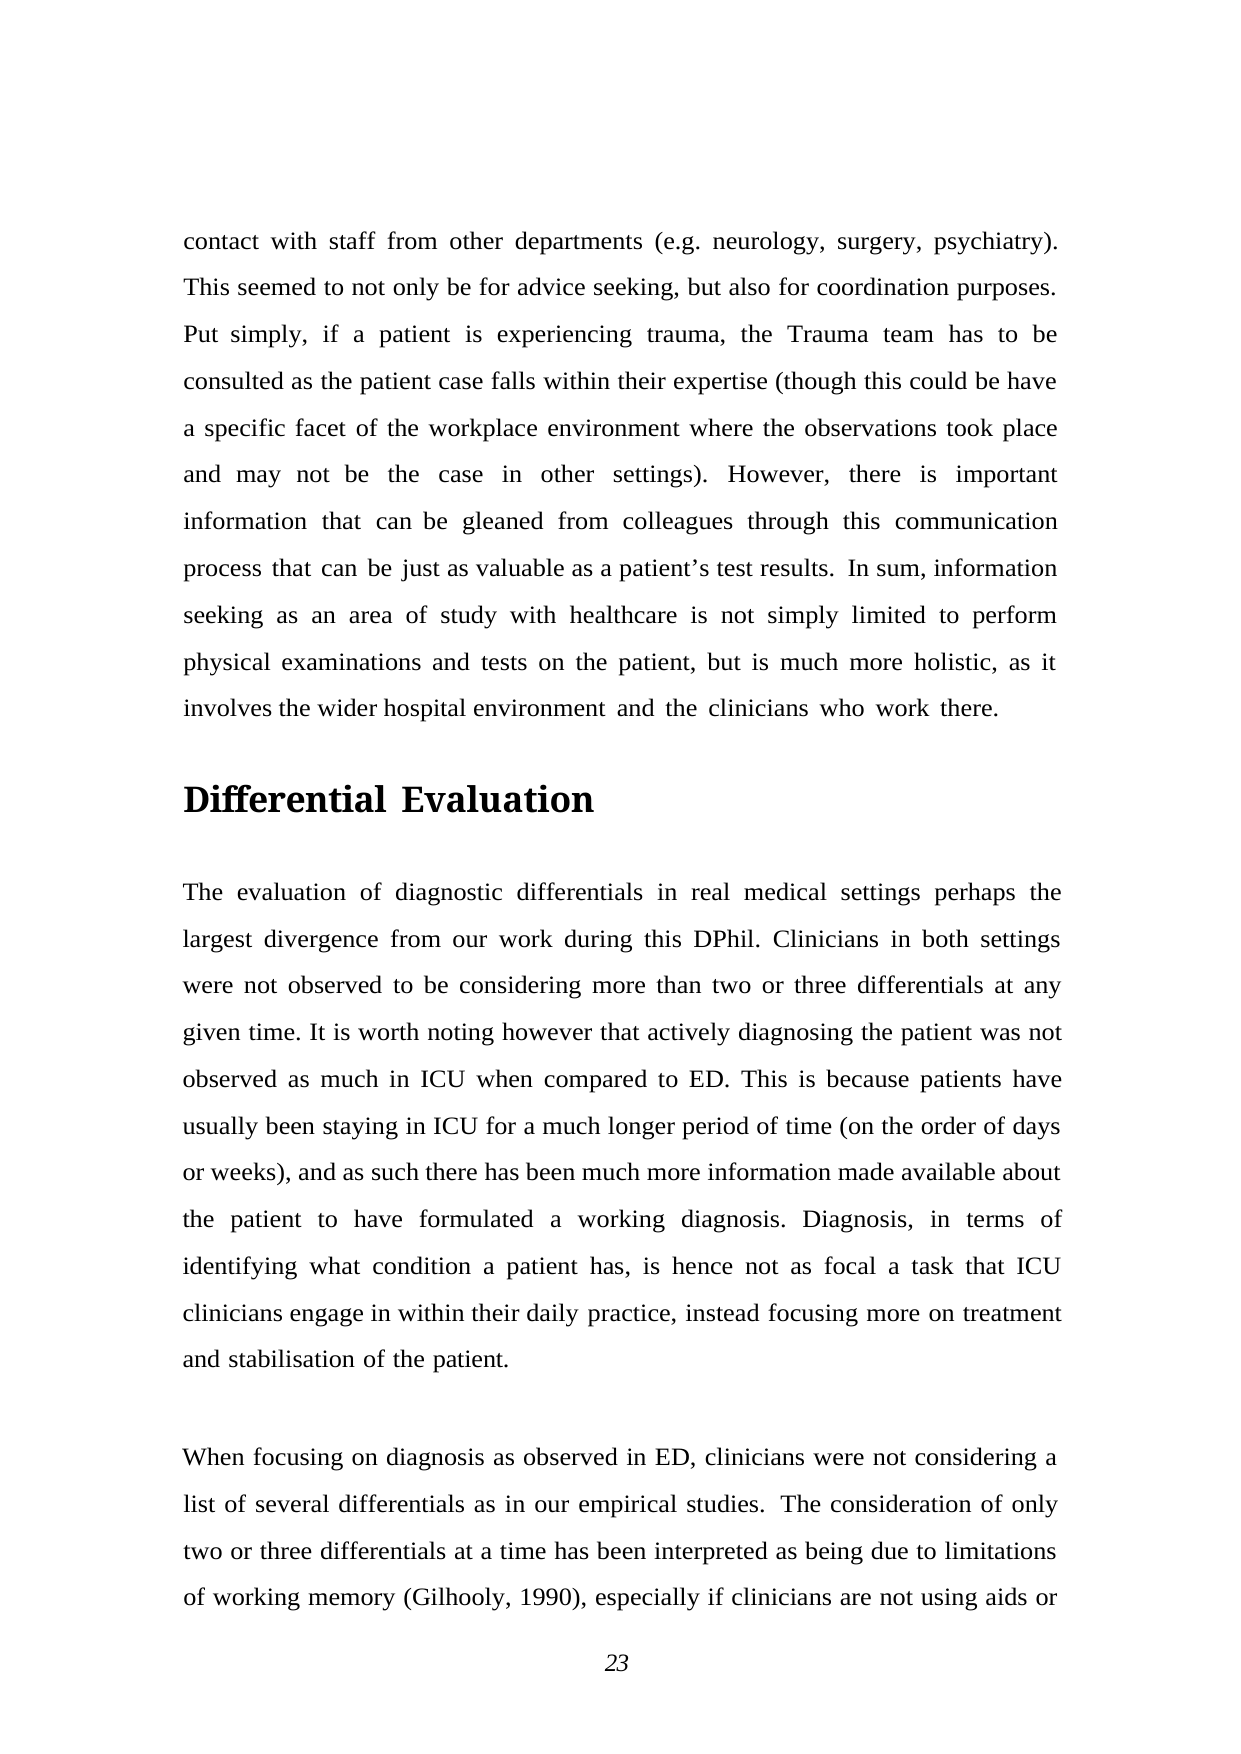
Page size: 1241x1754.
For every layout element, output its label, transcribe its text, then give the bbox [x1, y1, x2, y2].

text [182, 1442, 1058, 1611]
text contact with staff from other departments (e.g. neurology, surgery, psychiatry). This seemed to not only be for advice seeking, but also for coordination purposes. Put simply, if a patient is experiencing trauma, the Trauma team has to be consulted as the patient case falls within their expertise (though this could be have a specific facet of the workplace environment where the observations took place and may not be the case in other settings). However, there is important information that can be gleaned from colleagues through this communication process that can be just as valuable as a patient’s test results. In sum, information seeking as an area of study with healthcare is not simply limited to perform physical examinations and tests on the patient, but is much more holistic, as it involves the wider hospital environment and the clinicians who work there. [183, 226, 1058, 722]
text The evaluation of diagnostic differentials in real medical settings perhaps the largest divergence from our work during this DPhil. Clinicians in both settings were not observed to be considering more than two or three differentials at any given time. It is worth noting however that actively diagnosing the patient was not observed as much in ICU when compared to ED. This is because patients have usually been staying in ICU for a much longer period of time (on the order of days or weeks), and as such there has been much more information made available about the patient to have formulated a working diagnosis. Diagnosis, in terms of identifying what condition a patient has, is hence not as focal a task that ICU clinicians engage in within their daily practice, instead focusing more on treatment and stabilisation of the patient. [182, 877, 1062, 1373]
subtitle Differential Evaluation [183, 774, 1073, 823]
